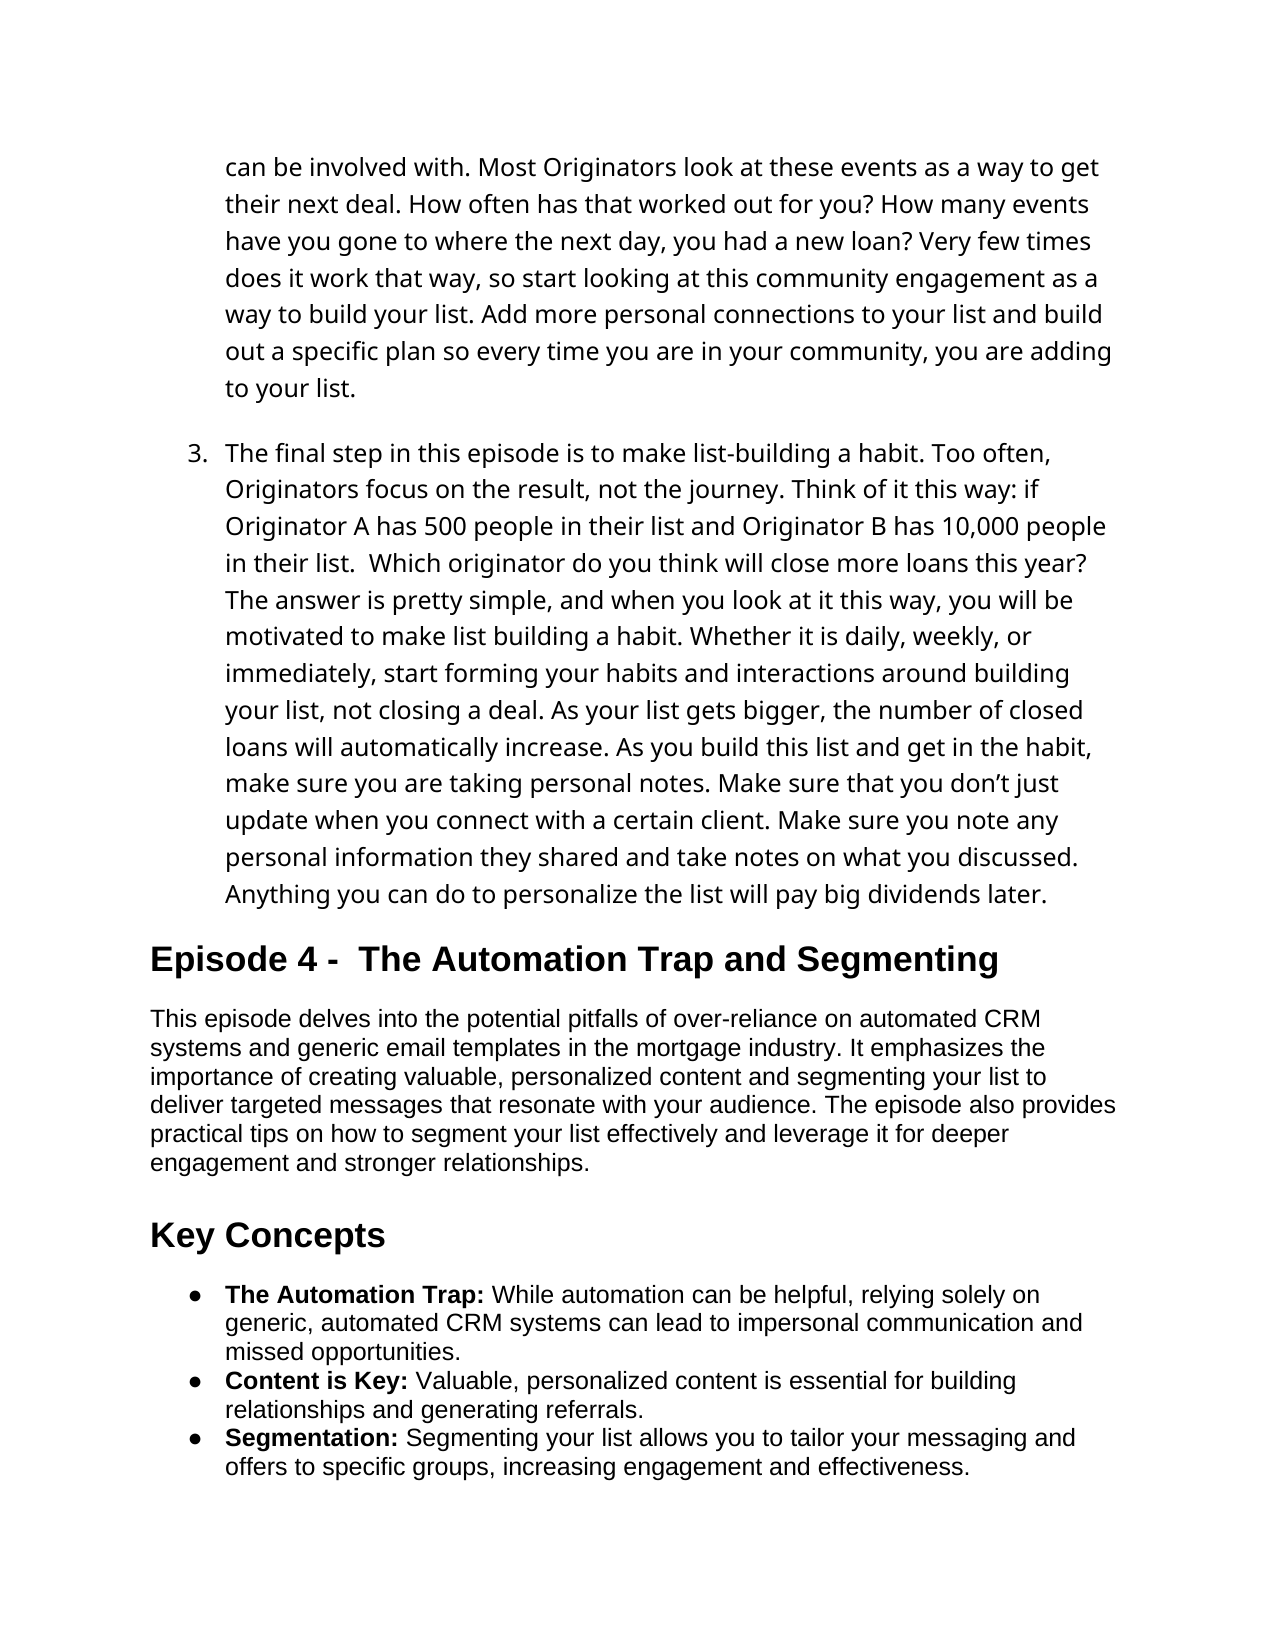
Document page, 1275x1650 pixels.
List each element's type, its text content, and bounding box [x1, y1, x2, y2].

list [187, 150, 1125, 433]
list Content is Key: Valuable, personalized content is essential for building relationships and generating referrals. [187, 1366, 1125, 1423]
text Episode 4 - The Automation Trap and Segmenting [150, 938, 1125, 979]
list Segmentation: Segmenting your list allows you to tailor your messaging and offers to specific groups, increasing engagement and effectiveness. [187, 1423, 1125, 1481]
list The final step in this episode is to make list-building a habit. Too often, Originators focus on the result, not the journey. Think of it this way: if Originator A has 500 people in their list and Originator B has 10,000 people in their list. Which originator do you think will close more loans this year? The answer is pretty simple, and when you look at it this way, you will be motivated to make list building a habit. Whether it is daily, weekly, or immediately, start forming your habits and interactions around building your list, not closing a deal. As your list gets bigger, the number of closed loans will automatically increase. As you build this list and get in the habit, make sure you are taking personal notes. Make sure that you don’t just update when you connect with a certain client. Make sure you note any personal information they shared and take notes on what you discussed. Anything you can do to personalize the list will pay big dividends later. [187, 435, 1125, 911]
subtitle Key Concepts [150, 1214, 1125, 1255]
list The Automation Trap: While automation can be helpful, relying solely on generic, automated CRM systems can lead to impersonal communication and missed opportunities. [187, 1280, 1125, 1366]
text This episode delves into the potential pitfalls of over-reliance on automated CRM systems and generic email templates in the mortgage industry. It emphasizes the importance of creating valuable, personalized content and segmenting your list to deliver targeted messages that resonate with your audience. The episode also provides practical tips on how to segment your list effectively and leverage it for deeper engagement and stronger relationships. [150, 1004, 1125, 1176]
